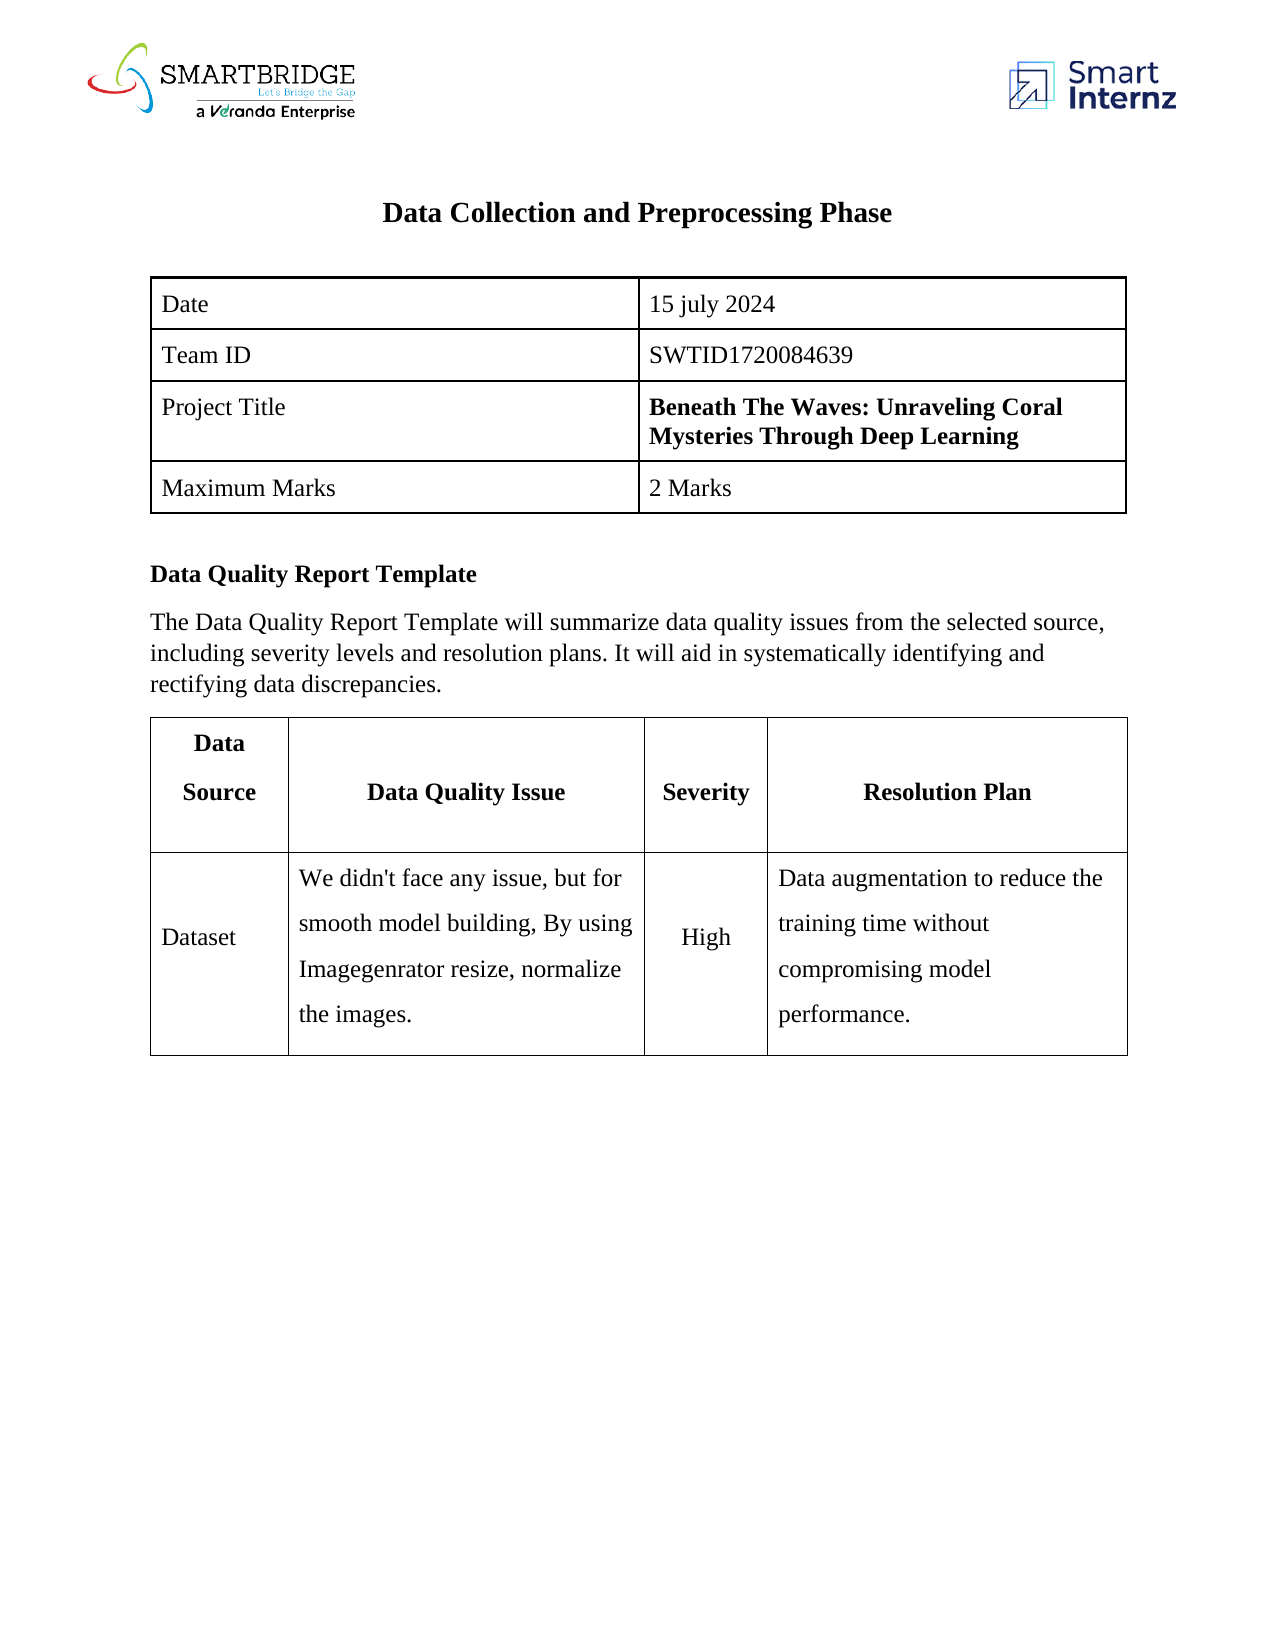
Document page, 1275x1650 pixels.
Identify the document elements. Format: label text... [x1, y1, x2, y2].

table_header Severity [645, 718, 767, 852]
table_cell Beneath The Waves: Unraveling Coral Mysteries Through Deep Learning [640, 382, 1125, 460]
table_header Date [152, 279, 638, 328]
table_cell Project Title [152, 382, 638, 460]
text The Data Quality Report Template will summarize data quality issues from the selected source, including severity levels and resolution plans. It will aid in systematically identifying and rectifying data discrepancies. [150, 607, 1125, 698]
table_cell Team ID [152, 330, 638, 380]
table_cell Maximum Marks [152, 462, 638, 512]
table_header Data Source [151, 718, 288, 852]
table_header Resolution Plan [768, 718, 1127, 852]
table_cell Dataset [151, 853, 288, 1055]
table_cell SWTID1720084639 [640, 330, 1125, 380]
picture [73, 20, 370, 142]
table_header Data Quality Issue [289, 718, 644, 852]
text Data Collection and Preprocessing Phase [150, 195, 1125, 229]
table_cell 2 Marks [640, 462, 1125, 512]
table_cell We didn't face any issue, but for smooth model building, By using Imagegenrator resize, normalize the images. [289, 853, 644, 1055]
picture [1004, 61, 1181, 109]
table_cell Data augmentation to reduce the training time without compromising model performance. [768, 853, 1127, 1055]
text Data Quality Report Template [150, 559, 1125, 588]
table_cell High [645, 853, 767, 1055]
table_header 15 july 2024 [640, 279, 1125, 328]
